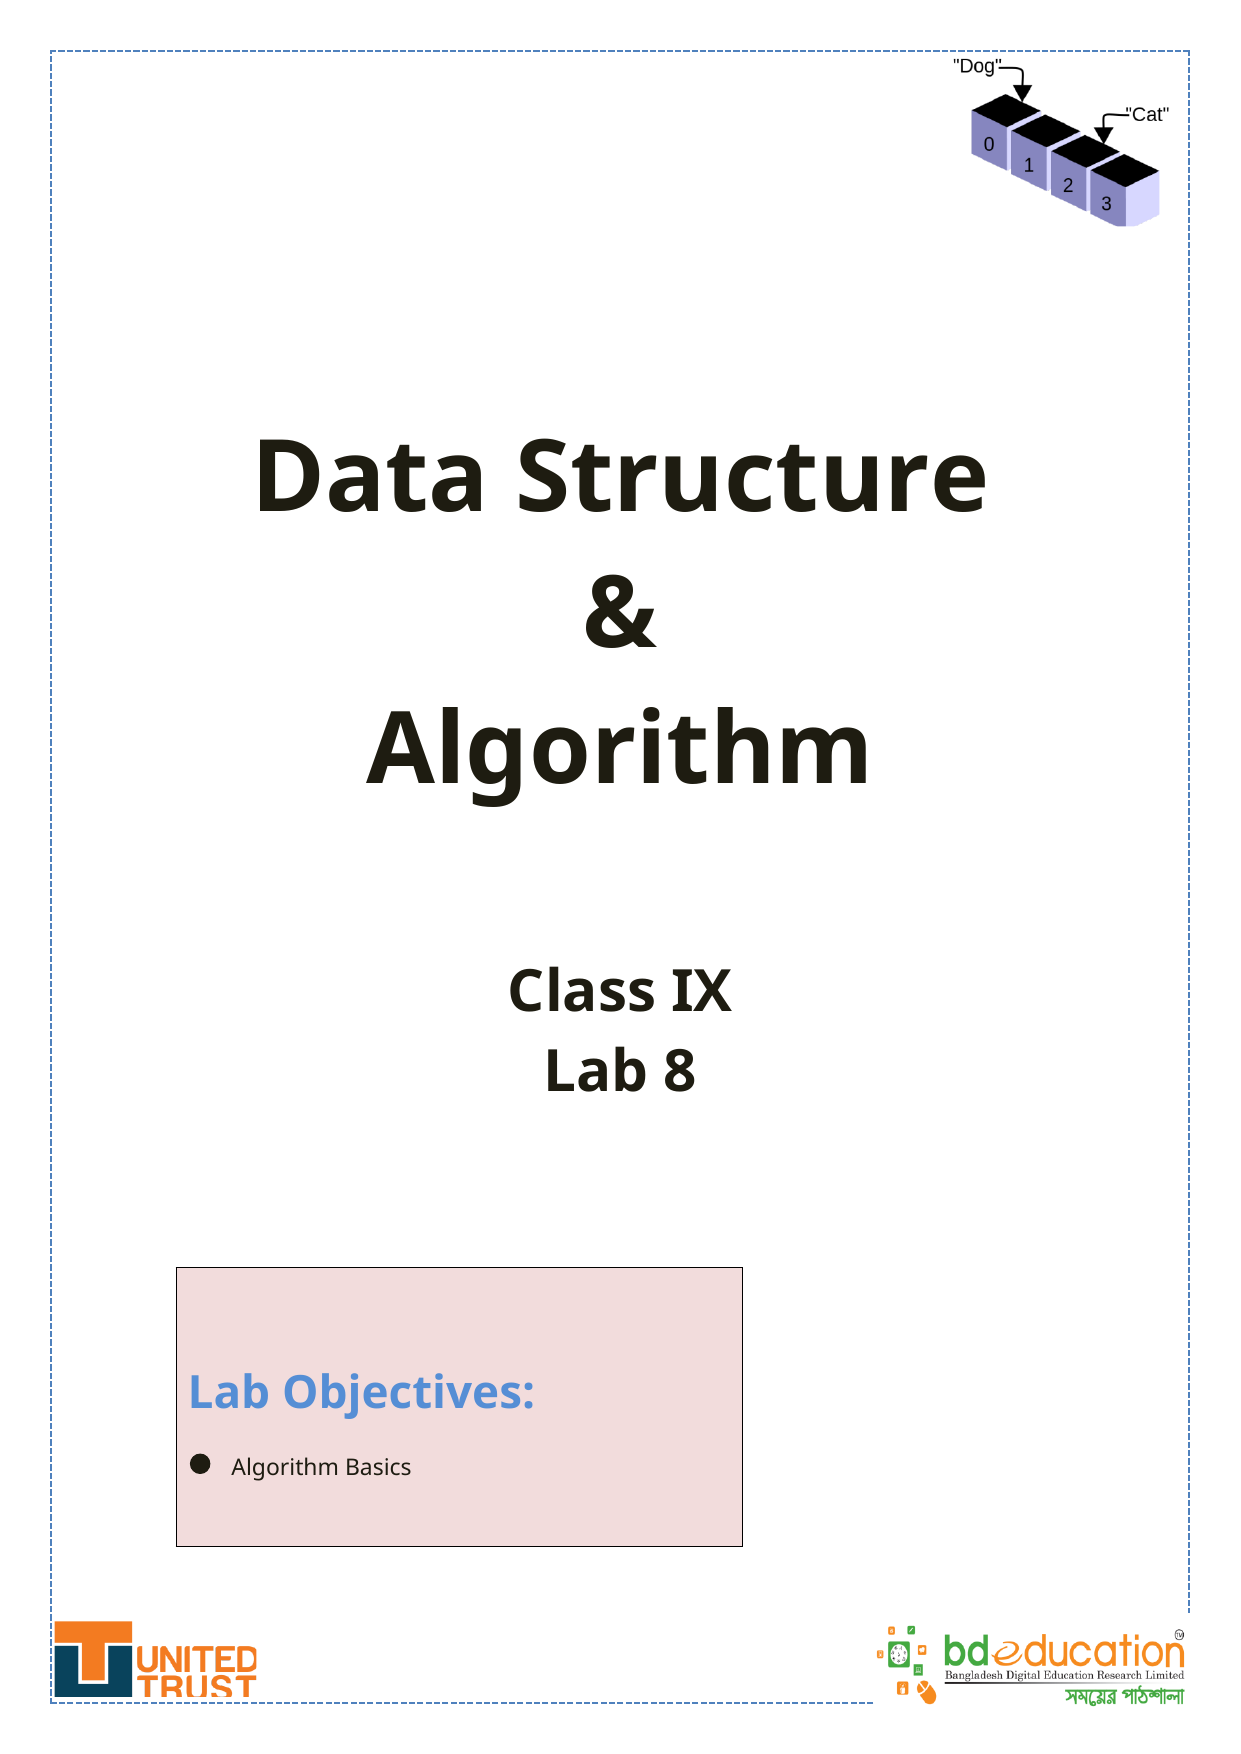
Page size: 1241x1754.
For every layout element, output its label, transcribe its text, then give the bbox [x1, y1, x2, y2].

text Class IX [187, 949, 1053, 1029]
text Lab 8 [187, 1029, 1053, 1108]
picture [945, 56, 1171, 226]
table_header Lab Objectives: Algorithm Basics [177, 1268, 742, 1546]
text Data Structure [187, 404, 1053, 540]
text Algorithm [187, 677, 1053, 813]
picture [53, 1621, 256, 1697]
picture [873, 1613, 1193, 1707]
text & [187, 540, 1053, 677]
